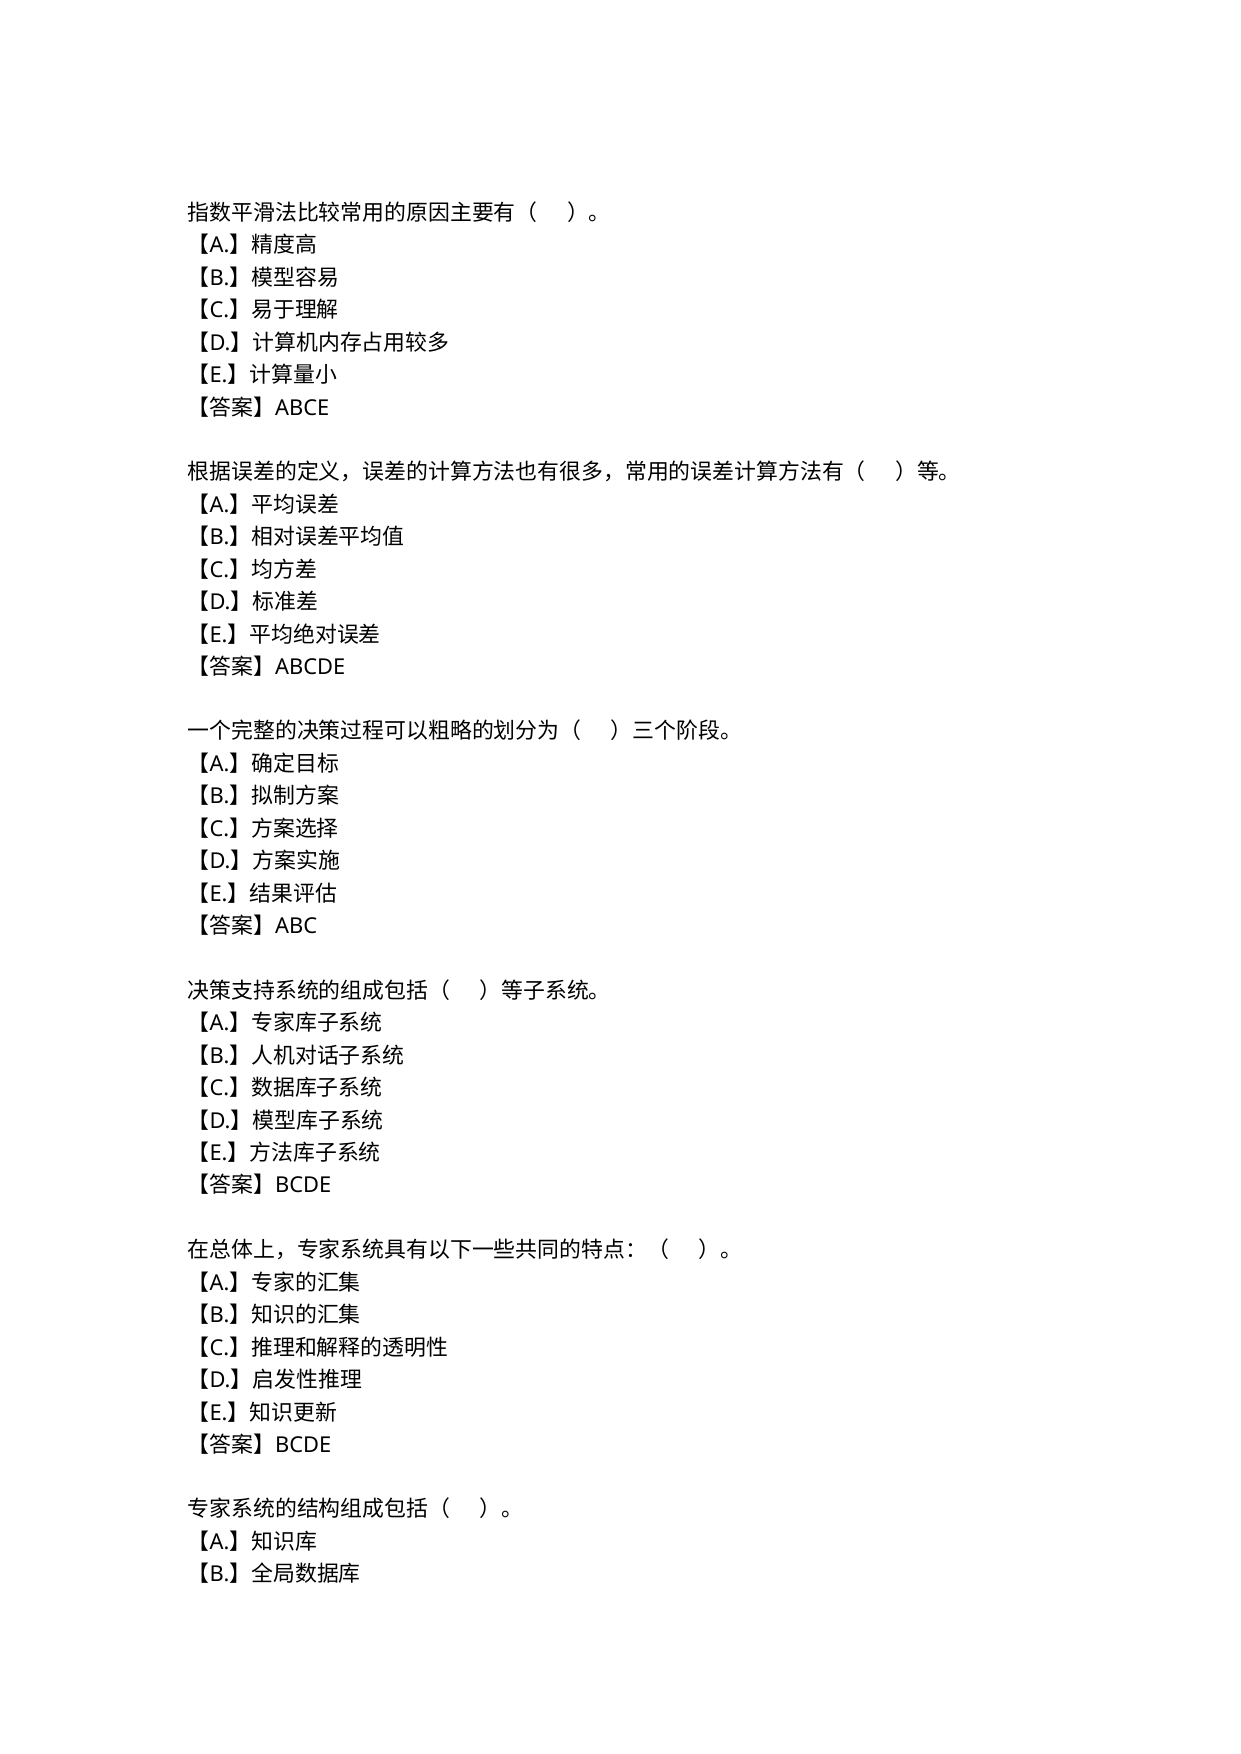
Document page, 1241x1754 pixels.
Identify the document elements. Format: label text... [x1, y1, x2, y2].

text 指数平滑法比较常用的原因主要有（ ）。 [187, 194, 1053, 227]
text 【C.】易于理解 [187, 292, 1053, 324]
text 【A.】知识库 [187, 1523, 1053, 1556]
text 一个完整的决策过程可以粗略的划分为（ ）三个阶段。 [187, 713, 1053, 746]
text 【答案】ABCDE [187, 649, 1053, 681]
text 【C.】均方差 [187, 551, 1053, 584]
text 在总体上，专家系统具有以下一些共同的特点：（ ）。 [187, 1232, 1053, 1264]
text 【A.】精度高 [187, 227, 1053, 259]
text 【B.】人机对话子系统 [187, 1037, 1053, 1070]
text 【C.】推理和解释的透明性 [187, 1329, 1053, 1362]
text 【A.】确定目标 [187, 746, 1053, 778]
text 【D.】启发性推理 [187, 1362, 1053, 1394]
text 【D.】计算机内存占用较多 [187, 324, 1053, 357]
text 【E.】平均绝对误差 [187, 616, 1053, 649]
text 【E.】计算量小 [187, 357, 1053, 389]
text 【B.】模型容易 [187, 259, 1053, 292]
text 【答案】ABC [187, 908, 1053, 940]
text 【D.】标准差 [187, 584, 1053, 616]
text 【答案】BCDE [187, 1167, 1053, 1199]
text 【D.】模型库子系统 [187, 1102, 1053, 1135]
text 根据误差的定义，误差的计算方法也有很多，常用的误差计算方法有（ ）等。 [187, 454, 1053, 486]
text 专家系统的结构组成包括（ ）。 [187, 1491, 1053, 1523]
text 【答案】BCDE [187, 1427, 1053, 1458]
text 【C.】数据库子系统 [187, 1070, 1053, 1102]
text 【A.】平均误差 [187, 486, 1053, 519]
text 【E.】知识更新 [187, 1394, 1053, 1427]
text 【D.】方案实施 [187, 843, 1053, 876]
text 【B.】拟制方案 [187, 778, 1053, 811]
text 【答案】ABCE [187, 389, 1053, 421]
text 【B.】全局数据库 [187, 1556, 1053, 1588]
text 【B.】相对误差平均值 [187, 519, 1053, 551]
text 【C.】方案选择 [187, 811, 1053, 843]
text 【E.】方法库子系统 [187, 1135, 1053, 1167]
text 【A.】专家库子系统 [187, 1005, 1053, 1037]
text 【B.】知识的汇集 [187, 1297, 1053, 1329]
text 【A.】专家的汇集 [187, 1264, 1053, 1297]
text 决策支持系统的组成包括（ ）等子系统。 [187, 972, 1053, 1005]
text 【E.】结果评估 [187, 876, 1053, 908]
